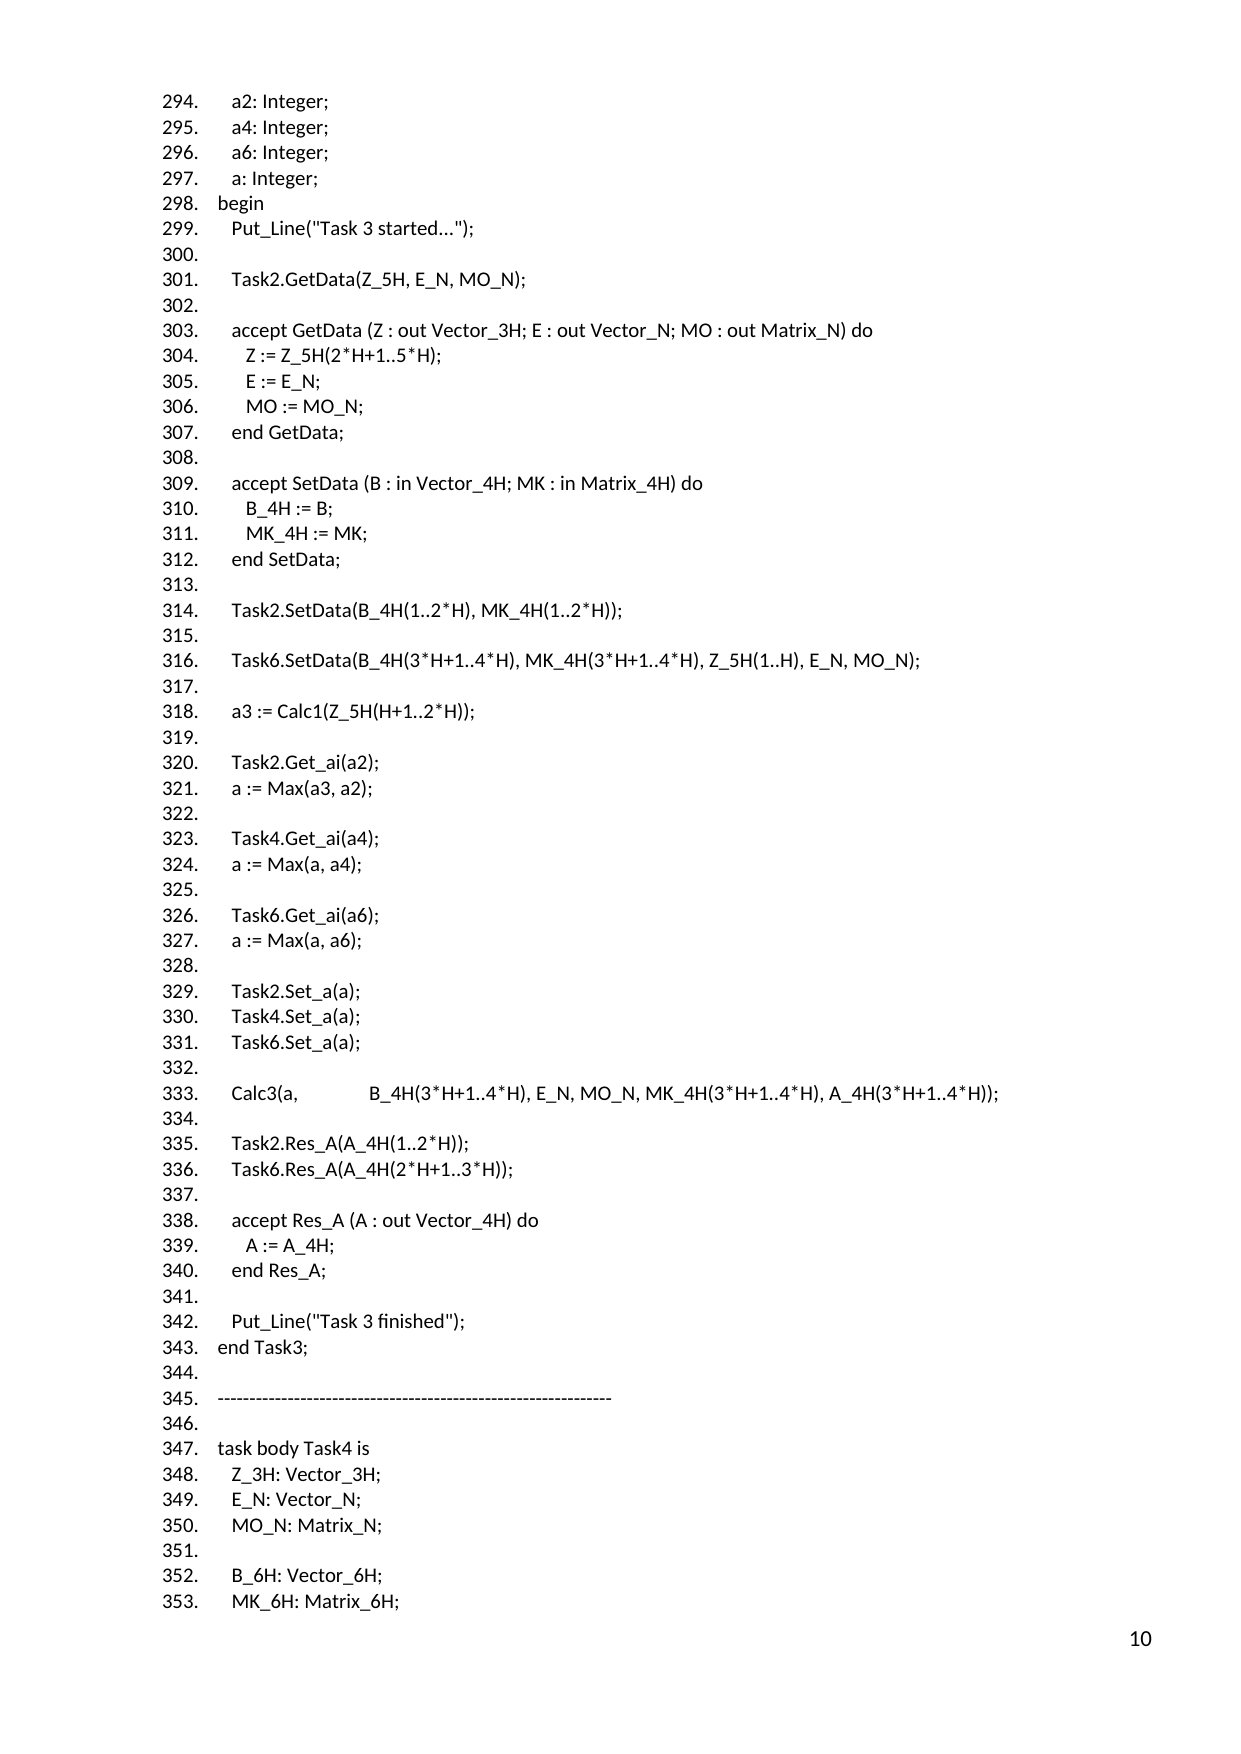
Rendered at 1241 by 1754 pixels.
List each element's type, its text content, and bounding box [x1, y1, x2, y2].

text 350. MO_N: Matrix_N; [148, 1512, 1152, 1537]
text 341. [148, 1283, 1152, 1308]
text 316. Task6.SetData(B_4H(3*H+1..4*H), MK_4H(3*H+1..4*H), Z_5H(1..H), E_N, MO_N); [148, 648, 1152, 673]
text 300. [148, 241, 1152, 266]
text 330. Task4.Set_a(a); [148, 1003, 1152, 1029]
text 310. B_4H := B; [148, 495, 1152, 521]
text 296. a6: Integer; [148, 139, 1152, 165]
text 344. [148, 1359, 1152, 1385]
text 319. [148, 724, 1152, 749]
text 321. a := Max(a3, a2); [148, 775, 1152, 800]
text 339. A := A_4H; [148, 1232, 1152, 1258]
text 335. Task2.Res_A(A_4H(1..2*H)); [148, 1131, 1152, 1156]
text 328. [148, 953, 1152, 978]
text 332. [148, 1054, 1152, 1080]
text 352. B_6H: Vector_6H; [148, 1563, 1152, 1588]
text 326. Task6.Get_ai(a6); [148, 902, 1152, 927]
text 348. Z_3H: Vector_3H; [148, 1461, 1152, 1486]
text 304. Z := Z_5H(2*H+1..5*H); [148, 343, 1152, 368]
text 329. Task2.Set_a(a); [148, 978, 1152, 1003]
text 333. Calc3(a, B_4H(3*H+1..4*H), E_N, MO_N, MK_4H(3*H+1..4*H), A_4H(3*H+1..4*H)); [148, 1080, 1152, 1105]
text 351. [148, 1537, 1152, 1563]
text 299. Put_Line("Task 3 started..."); [148, 216, 1152, 241]
text 347. task body Task4 is [148, 1436, 1152, 1461]
text 334. [148, 1105, 1152, 1131]
text 322. [148, 800, 1152, 826]
text 353. MK_6H: Matrix_6H; [148, 1588, 1152, 1613]
text 297. a: Integer; [148, 165, 1152, 190]
text 320. Task2.Get_ai(a2); [148, 749, 1152, 775]
text 323. Task4.Get_ai(a4); [148, 826, 1152, 851]
text 312. end SetData; [148, 546, 1152, 571]
text 331. Task6.Set_a(a); [148, 1029, 1152, 1054]
text 343. end Task3; [148, 1334, 1152, 1359]
text 336. Task6.Res_A(A_4H(2*H+1..3*H)); [148, 1156, 1152, 1181]
text 315. [148, 622, 1152, 648]
text 325. [148, 876, 1152, 902]
text 324. a := Max(a, a4); [148, 851, 1152, 876]
text 311. MK_4H := MK; [148, 521, 1152, 546]
text 342. Put_Line("Task 3 finished"); [148, 1308, 1152, 1334]
text 349. E_N: Vector_N; [148, 1486, 1152, 1512]
text 303. accept GetData (Z : out Vector_3H; E : out Vector_N; MO : out Matrix_N) do [148, 317, 1152, 343]
text 345. -------------------------------------------------------------- [148, 1385, 1152, 1410]
text 298. begin [148, 190, 1152, 216]
text 301. Task2.GetData(Z_5H, E_N, MO_N); [148, 266, 1152, 292]
text 309. accept SetData (B : in Vector_4H; MK : in Matrix_4H) do [148, 470, 1152, 495]
text 338. accept Res_A (A : out Vector_4H) do [148, 1207, 1152, 1232]
text 305. E := E_N; [148, 368, 1152, 393]
text 317. [148, 673, 1152, 698]
text 346. [148, 1410, 1152, 1436]
text 302. [148, 292, 1152, 317]
text 337. [148, 1181, 1152, 1207]
text 327. a := Max(a, a6); [148, 927, 1152, 953]
text 318. a3 := Calc1(Z_5H(H+1..2*H)); [148, 698, 1152, 724]
text 307. end GetData; [148, 419, 1152, 444]
text 340. end Res_A; [148, 1258, 1152, 1283]
text 308. [148, 444, 1152, 470]
text 314. Task2.SetData(B_4H(1..2*H), MK_4H(1..2*H)); [148, 597, 1152, 622]
text 295. a4: Integer; [148, 114, 1152, 139]
text 313. [148, 571, 1152, 597]
text 294. a2: Integer; [148, 88, 1152, 114]
text 306. MO := MO_N; [148, 393, 1152, 419]
